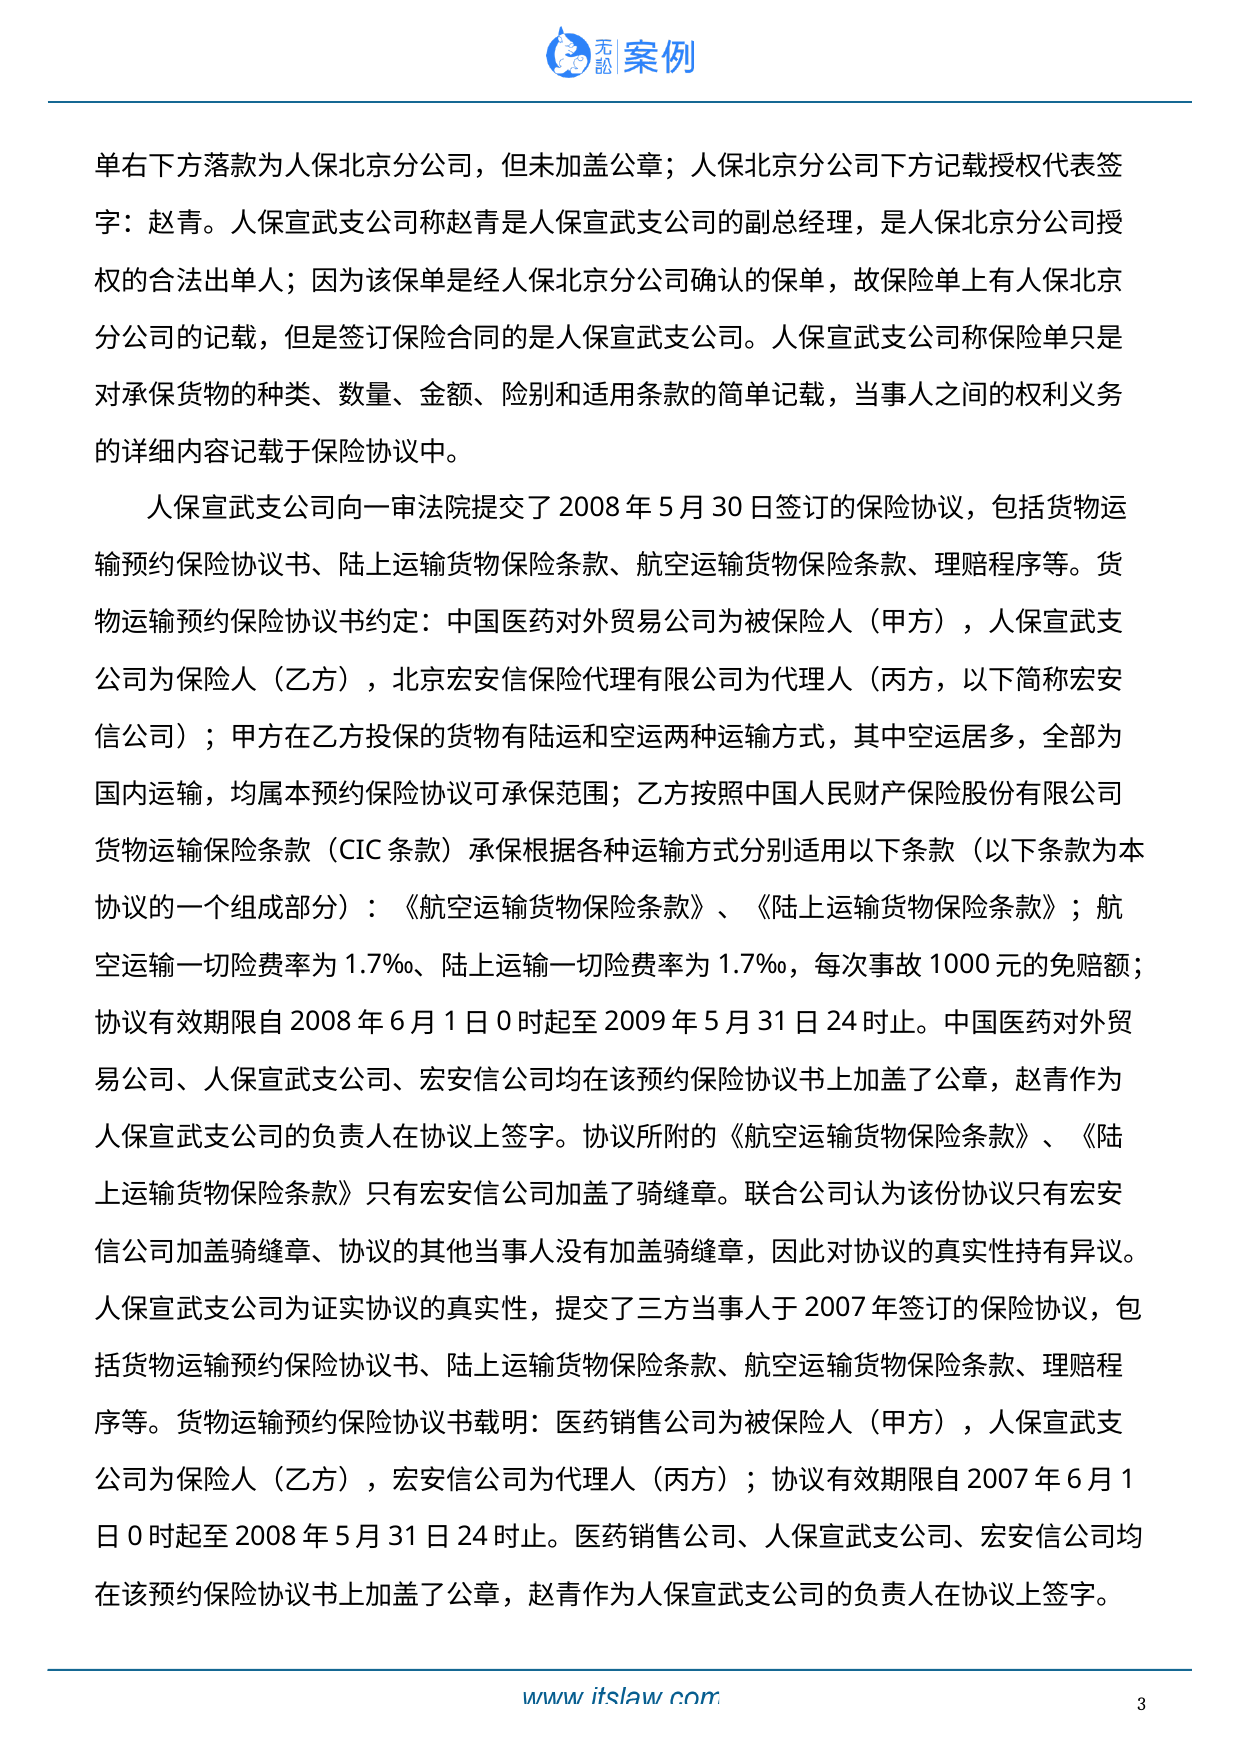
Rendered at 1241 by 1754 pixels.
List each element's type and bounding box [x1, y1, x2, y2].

picture [546, 26, 694, 78]
text [94, 85, 1146, 472]
text [94, 484, 1146, 1614]
picture [523, 1687, 720, 1704]
